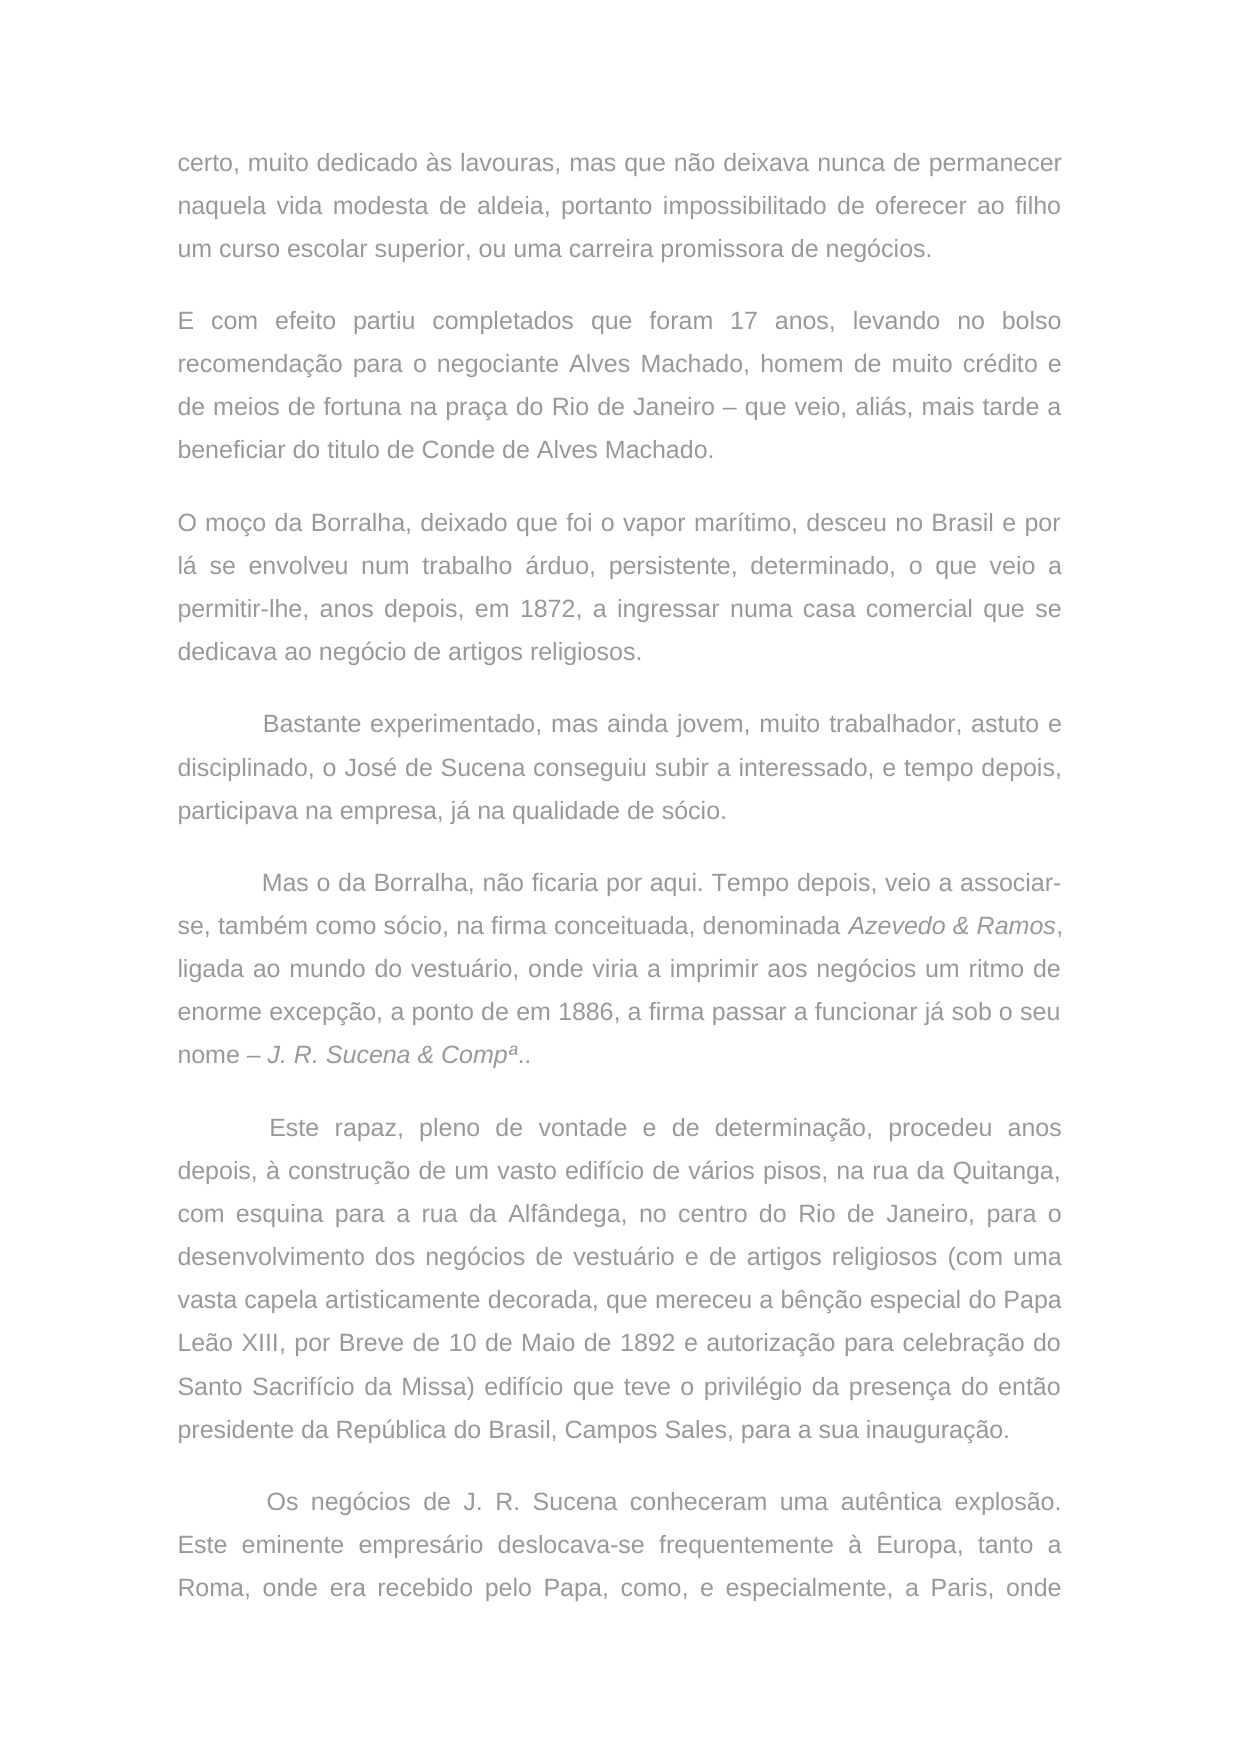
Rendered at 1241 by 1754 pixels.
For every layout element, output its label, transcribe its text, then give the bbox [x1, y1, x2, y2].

text O moço da Borralha, deixado que foi o vapor marítimo, desceu no Brasil e por lá se envolveu num trabalho árduo, persistente, determinado, o que veio a permitir-lhe, anos depois, em 1872, a ingressar numa casa comercial que se dedicava ao negócio de artigos religiosos. [177, 508, 1063, 666]
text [177, 148, 1063, 263]
text Bastante experimentado, mas ainda jovem, muito trabalhador, astuto e disciplinado, o José de Sucena conseguiu subir a interessado, e tempo depois, participava na empresa, já na qualidade de sócio. [177, 709, 1063, 824]
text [177, 1487, 1063, 1602]
text Este rapaz, pleno de vontade e de determinação, procedeu anos depois, à construção de um vasto edifício de vários pisos, na rua da Quitanga, com esquina para a rua da Alfândega, no centro do Rio de Janeiro, para o desenvolvimento dos negócios de vestuário e de artigos religiosos (com uma vasta capela artisticamente decorada, que mereceu a bênção especial do Papa Leão XIII, por Breve de 10 de Maio de 1892 e autorização para celebração do Santo Sacrifício da Missa) edifício que teve o privilégio da presença do então presidente da República do Brasil, Campos Sales, para a sua inauguração. [177, 1113, 1063, 1443]
text Mas o da Borralha, não ficaria por aqui. Tempo depois, veio a associar-se, também como sócio, na firma conceituada, denominada Azevedo & Ramos, ligada ao mundo do vestuário, onde viria a imprimir aos negócios um ritmo de enorme excepção, a ponto de em 1886, a firma passar a funcionar já sob o seu nome – J. R. Sucena & Compª.. [177, 868, 1063, 1069]
text E com efeito partiu completados que foram 17 anos, levando no bolso recomendação para o negociante Alves Machado, homem de muito crédito e de meios de fortuna na praça do Rio de Janeiro – que veio, aliás, mais tarde a beneficiar do titulo de Conde de Alves Machado. [177, 306, 1063, 464]
